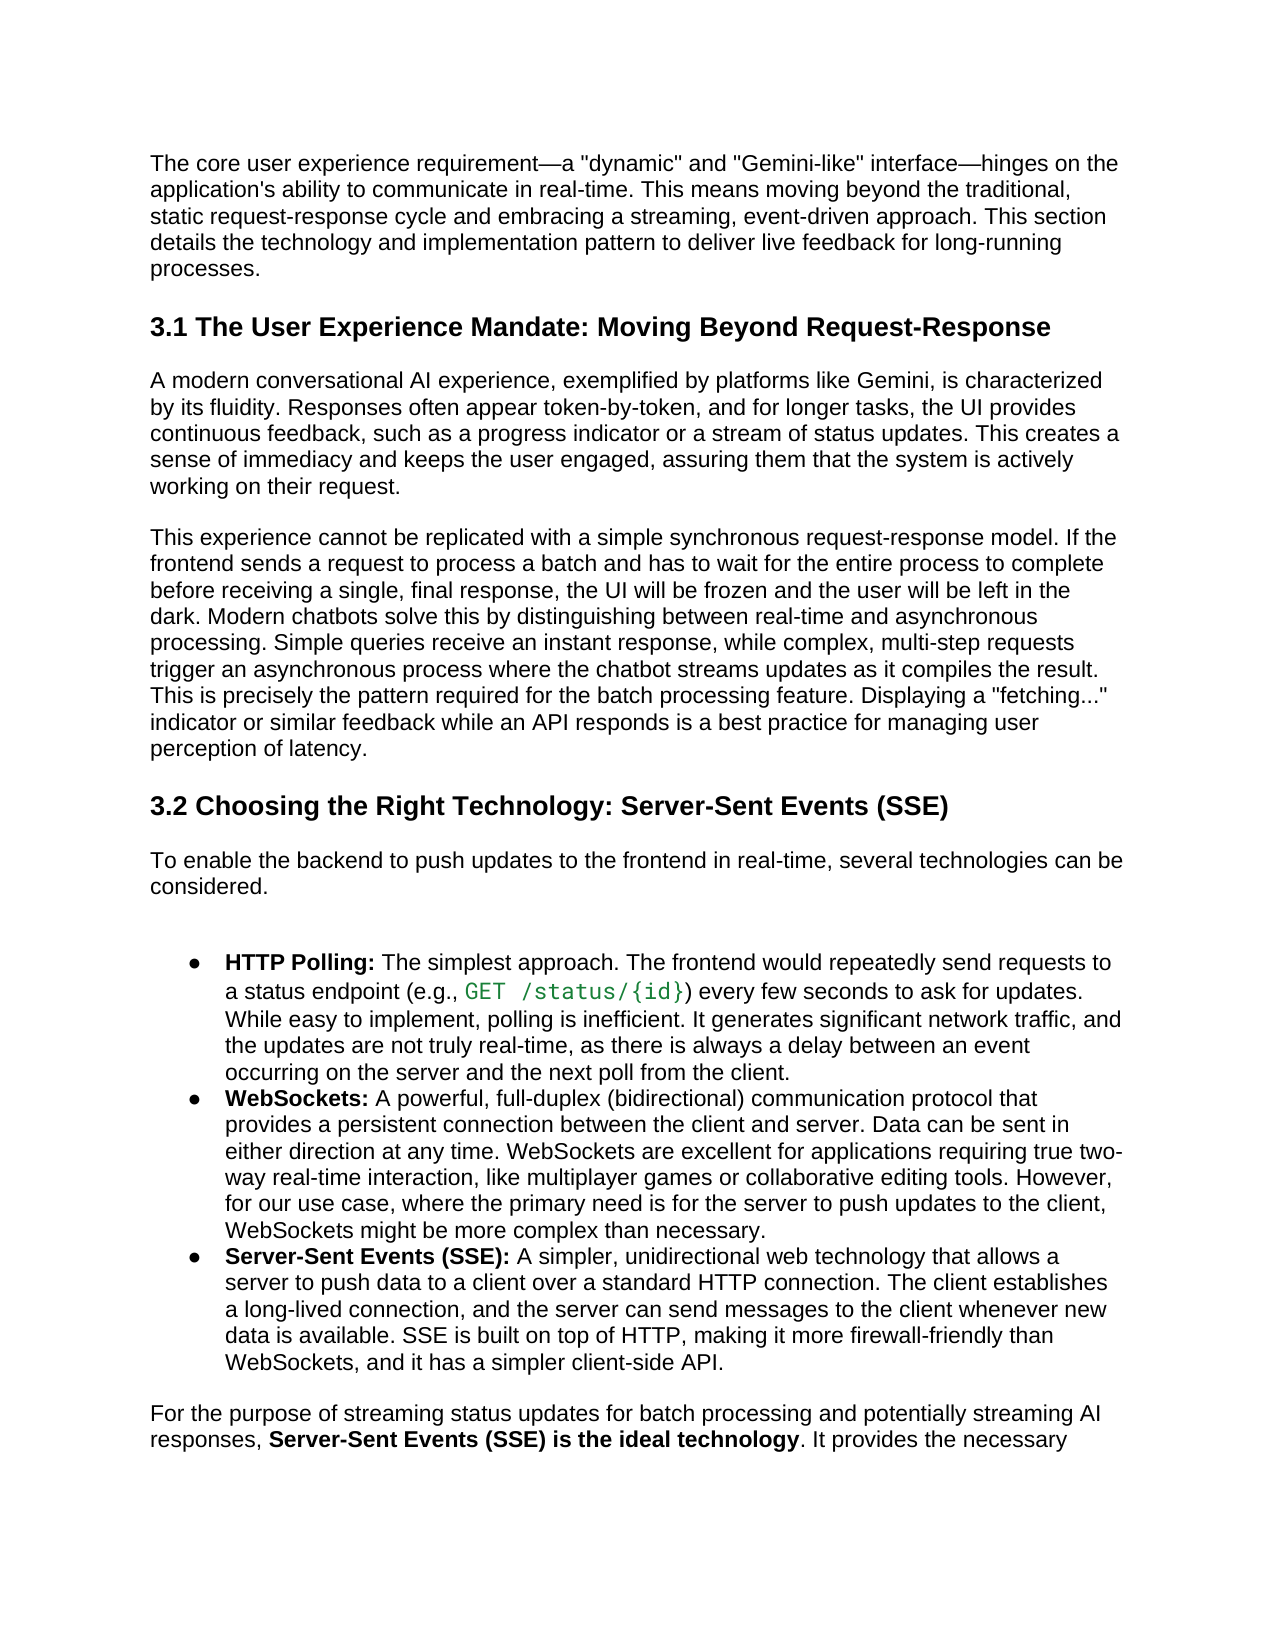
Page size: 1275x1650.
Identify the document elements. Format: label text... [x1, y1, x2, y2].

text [150, 1400, 1125, 1452]
text A modern conversational AI experience, exemplified by platforms like Gemini, is characterized by its fluidity. Responses often appear token-by-token, and for longer tasks, the UI provides continuous feedback, such as a progress indicator or a stream of status updates. This creates a sense of immediacy and keeps the user engaged, assuring them that the system is actively working on their request. [150, 367, 1125, 499]
text This experience cannot be replicated with a simple synchronous request-response model. If the frontend sends a request to process a batch and has to wait for the entire process to complete before receiving a single, final response, the UI will be frozen and the user will be left in the dark. Modern chatbots solve this by distinguishing between real-time and asynchronous processing. Simple queries receive an instant response, while complex, multi-step requests trigger an asynchronous process where the chatbot streams updates as it compiles the result. This is precisely the pattern required for the batch processing feature. Displaying a "fetching..." indicator or similar feedback while an API responds is a best practice for managing user perception of latency. [150, 524, 1125, 761]
list WebSockets: A powerful, full-duplex (bidirectional) communication protocol that provides a persistent connection between the client and server. Data can be sent in either direction at any time. WebSockets are excellent for applications requiring true two-way real-time interaction, like multiplayer games or collaborative editing tools. However, for our use case, where the primary need is for the server to push updates to the client, WebSockets might be more complex than necessary. [187, 1085, 1125, 1243]
text To enable the backend to push updates to the frontend in real-time, several technologies can be considered. [150, 847, 1125, 899]
text The core user experience requirement—a "dynamic" and "Gemini-like" interface—hinges on the application's ability to communicate in real-time. This means moving beyond the traditional, static request-response cycle and embracing a streaming, event-driven approach. This section details the technology and implementation pattern to deliver live feedback for long-running processes. [150, 150, 1125, 282]
list HTTP Polling: The simplest approach. The frontend would repeatedly send requests to a status endpoint (e.g., GET /status/{id}) every few seconds to ask for updates. While easy to implement, polling is inefficient. It generates significant network traffic, and the updates are not truly real-time, as there is always a delay between an event occurring on the server and the next poll from the client. [187, 949, 1125, 1085]
subtitle 3.2 Choosing the Right Technology: Server-Sent Events (SSE) [150, 790, 1125, 822]
list Server-Sent Events (SSE): A simpler, unidirectional web technology that allows a server to push data to a client over a standard HTTP connection. The client establishes a long-lived connection, and the server can send messages to the client whenever new data is available. SSE is built on top of HTTP, making it more firewall-friendly than WebSockets, and it has a simpler client-side API. [187, 1243, 1125, 1375]
subtitle 3.1 The User Experience Mandate: Moving Beyond Request-Response [150, 311, 1125, 342]
